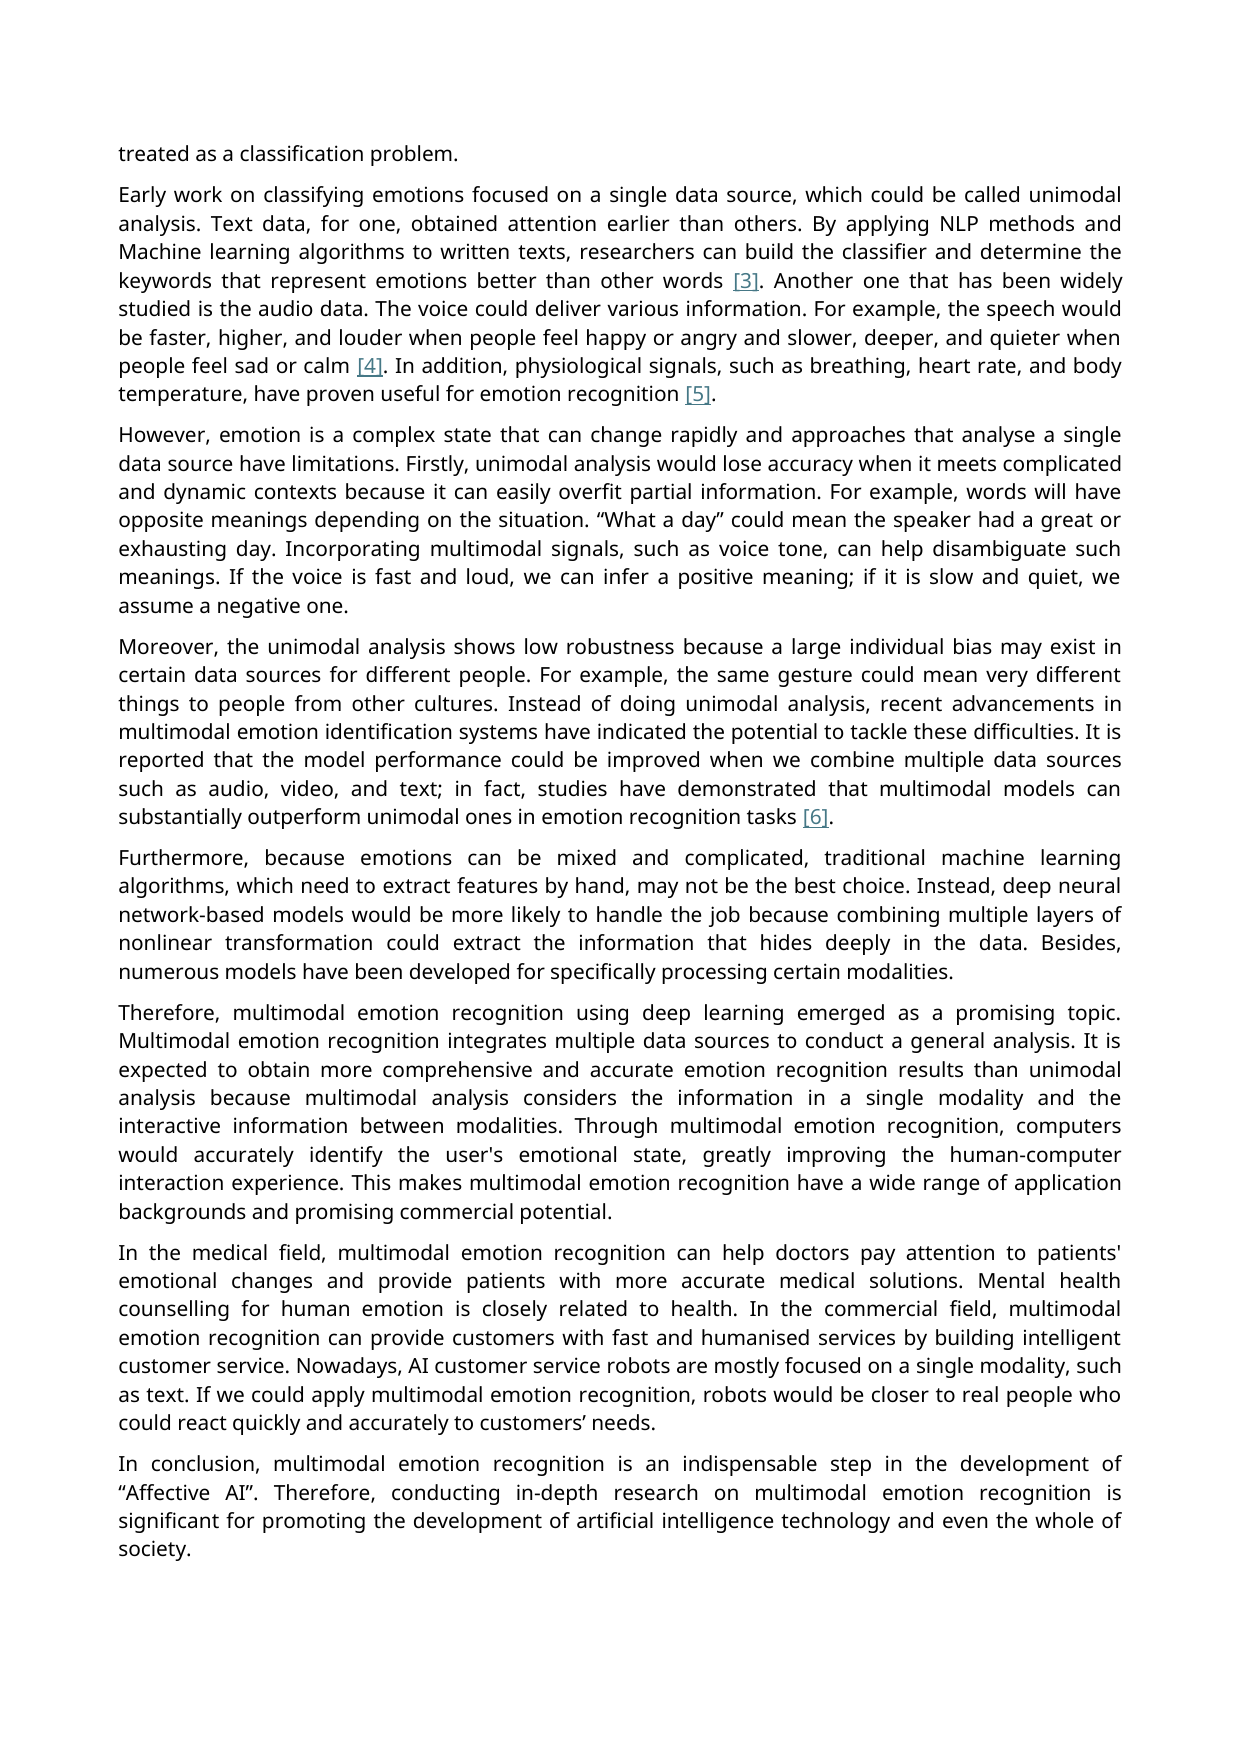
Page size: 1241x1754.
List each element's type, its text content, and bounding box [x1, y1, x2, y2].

text Furthermore, because emotions can be mixed and complicated, traditional machine learning algorithms, which need to extract features by hand, may not be the best choice. Instead, deep neural network-based models would be more likely to handle the job because combining multiple layers of nonlinear transformation could extract the information that hides deeply in the data. Besides, numerous models have been developed for specifically processing certain modalities. [118, 843, 1123, 985]
text In the medical field, multimodal emotion recognition can help doctors pay attention to patients' emotional changes and provide patients with more accurate medical solutions. Mental health counselling for human emotion is closely related to health. In the commercial field, multimodal emotion recognition can provide customers with fast and humanised services by building intelligent customer service. Nowadays, AI customer service robots are mostly focused on a single modality, such as text. If we could apply multimodal emotion recognition, robots would be closer to real people who could react quickly and accurately to customers’ needs. [118, 1238, 1123, 1437]
text In conclusion, multimodal emotion recognition is an indispensable step in the development of “Affective AI”. Therefore, conducting in-depth research on multimodal emotion recognition is significant for promoting the development of artificial intelligence technology and even the whole of society. [118, 1449, 1123, 1563]
text However, emotion is a complex state that can change rapidly and approaches that analyse a single data source have limitations. Firstly, unimodal analysis would lose accuracy when it meets complicated and dynamic contexts because it can easily overfit partial information. For example, words will have opposite meanings depending on the situation. “What a day” could mean the speaker had a great or exhausting day. Incorporating multimodal signals, such as voice tone, can help disambiguate such meanings. If the voice is fast and loud, we can infer a positive meaning; if it is slow and quiet, we assume a negative one. [118, 420, 1123, 619]
text Therefore, multimodal emotion recognition using deep learning emerged as a promising topic. Multimodal emotion recognition integrates multiple data sources to conduct a general analysis. It is expected to obtain more comprehensive and accurate emotion recognition results than unimodal analysis because multimodal analysis considers the information in a single modality and the interactive information between modalities. Through multimodal emotion recognition, computers would accurately identify the user's emotional state, greatly improving the human-computer interaction experience. This makes multimodal emotion recognition have a wide range of application backgrounds and promising commercial potential. [118, 998, 1123, 1225]
text Moreover, the unimodal analysis shows low robustness because a large individual bias may exist in certain data sources for different people. For example, the same gesture could mean very different things to people from other cultures. Instead of doing unimodal analysis, recent advancements in multimodal emotion identification systems have indicated the potential to tackle these difficulties. It is reported that the model performance could be improved when we combine multiple data sources such as audio, video, and text; in fact, studies have demonstrated that multimodal models can substantially outperform unimodal ones in emotion recognition tasks [6]. [118, 632, 1123, 831]
text Early work on classifying emotions focused on a single data source, which could be called unimodal analysis. Text data, for one, obtained attention earlier than others. By applying NLP methods and Machine learning algorithms to written texts, researchers can build the classifier and determine the keywords that represent emotions better than other words [3]. Another one that has been widely studied is the audio data. The voice could deliver various information. For example, the speech would be faster, higher, and louder when people feel happy or angry and slower, deeper, and quieter when people feel sad or calm [4]. In addition, physiological signals, such as breathing, heart rate, and body temperature, have proven useful for emotion recognition [5]. [118, 180, 1123, 408]
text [118, 139, 1123, 168]
